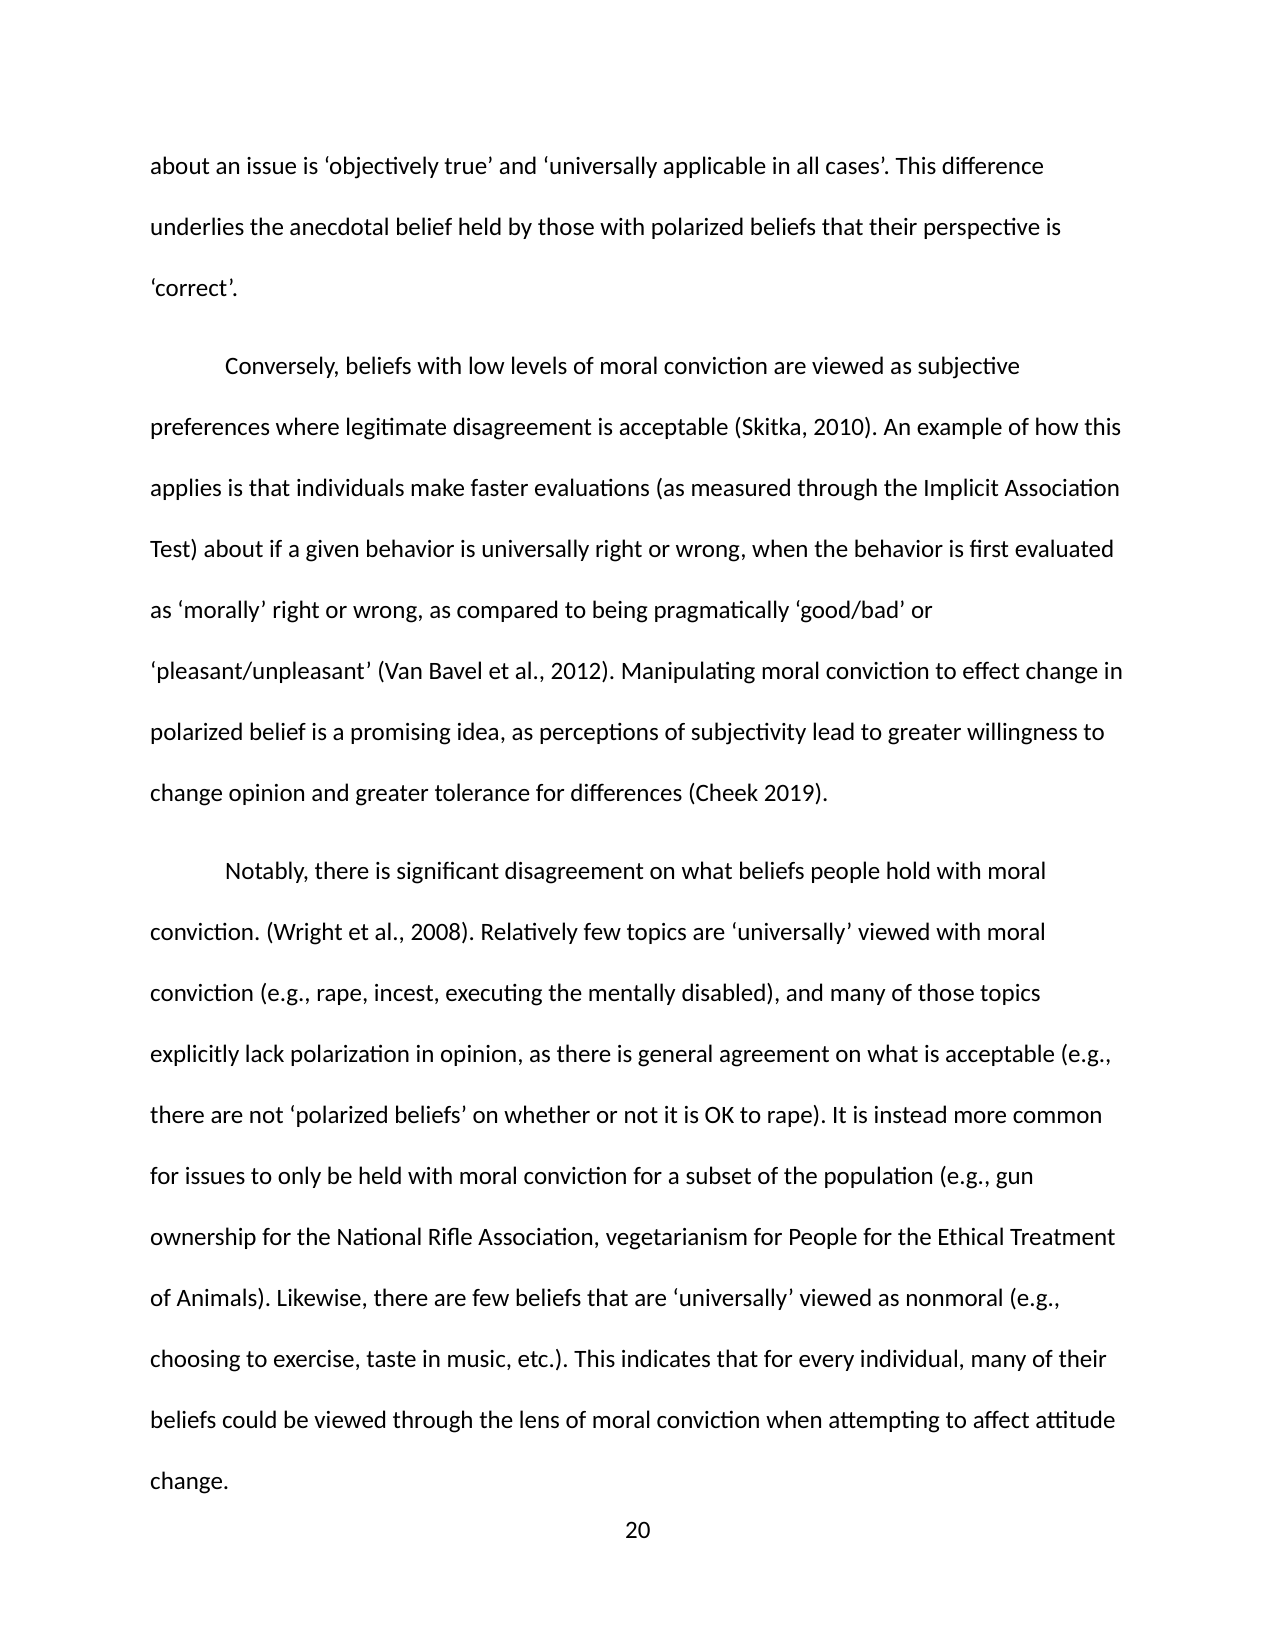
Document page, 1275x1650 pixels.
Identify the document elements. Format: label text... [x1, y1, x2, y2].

text Notably, there is significant disagreement on what beliefs people hold with moral conviction. (Wright et al., 2008). Relatively few topics are ‘universally’ viewed with moral conviction (e.g., rape, incest, executing the mentally disabled), and many of those topics explicitly lack polarization in opinion, as there is general agreement on what is acceptable (e.g., there are not ‘polarized beliefs’ on whether or not it is OK to rape). It is instead more common for issues to only be held with moral conviction for a subset of the population (e.g., gun ownership for the National Rifle Association, vegetarianism for People for the Ethical Treatment of Animals). Likewise, there are few beliefs that are ‘universally’ viewed as nonmoral (e.g., choosing to exercise, taste in music, etc.). This indicates that for every individual, many of their beliefs could be viewed through the lens of moral conviction when attempting to affect attitude change. [150, 855, 1125, 1496]
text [150, 150, 1125, 303]
text Conversely, beliefs with low levels of moral conviction are viewed as subjective preferences where legitimate disagreement is acceptable (Skitka, 2010). An example of how this applies is that individuals make faster evaluations (as measured through the Implicit Association Test) about if a given behavior is universally right or wrong, when the behavior is first evaluated as ‘morally’ right or wrong, as compared to being pragmatically ‘good/bad’ or ‘pleasant/unpleasant’ (Van Bavel et al., 2012). Manipulating moral conviction to effect change in polarized belief is a promising idea, as perceptions of subjectivity lead to greater willingness to change opinion and greater tolerance for differences (Cheek 2019). [150, 350, 1125, 808]
